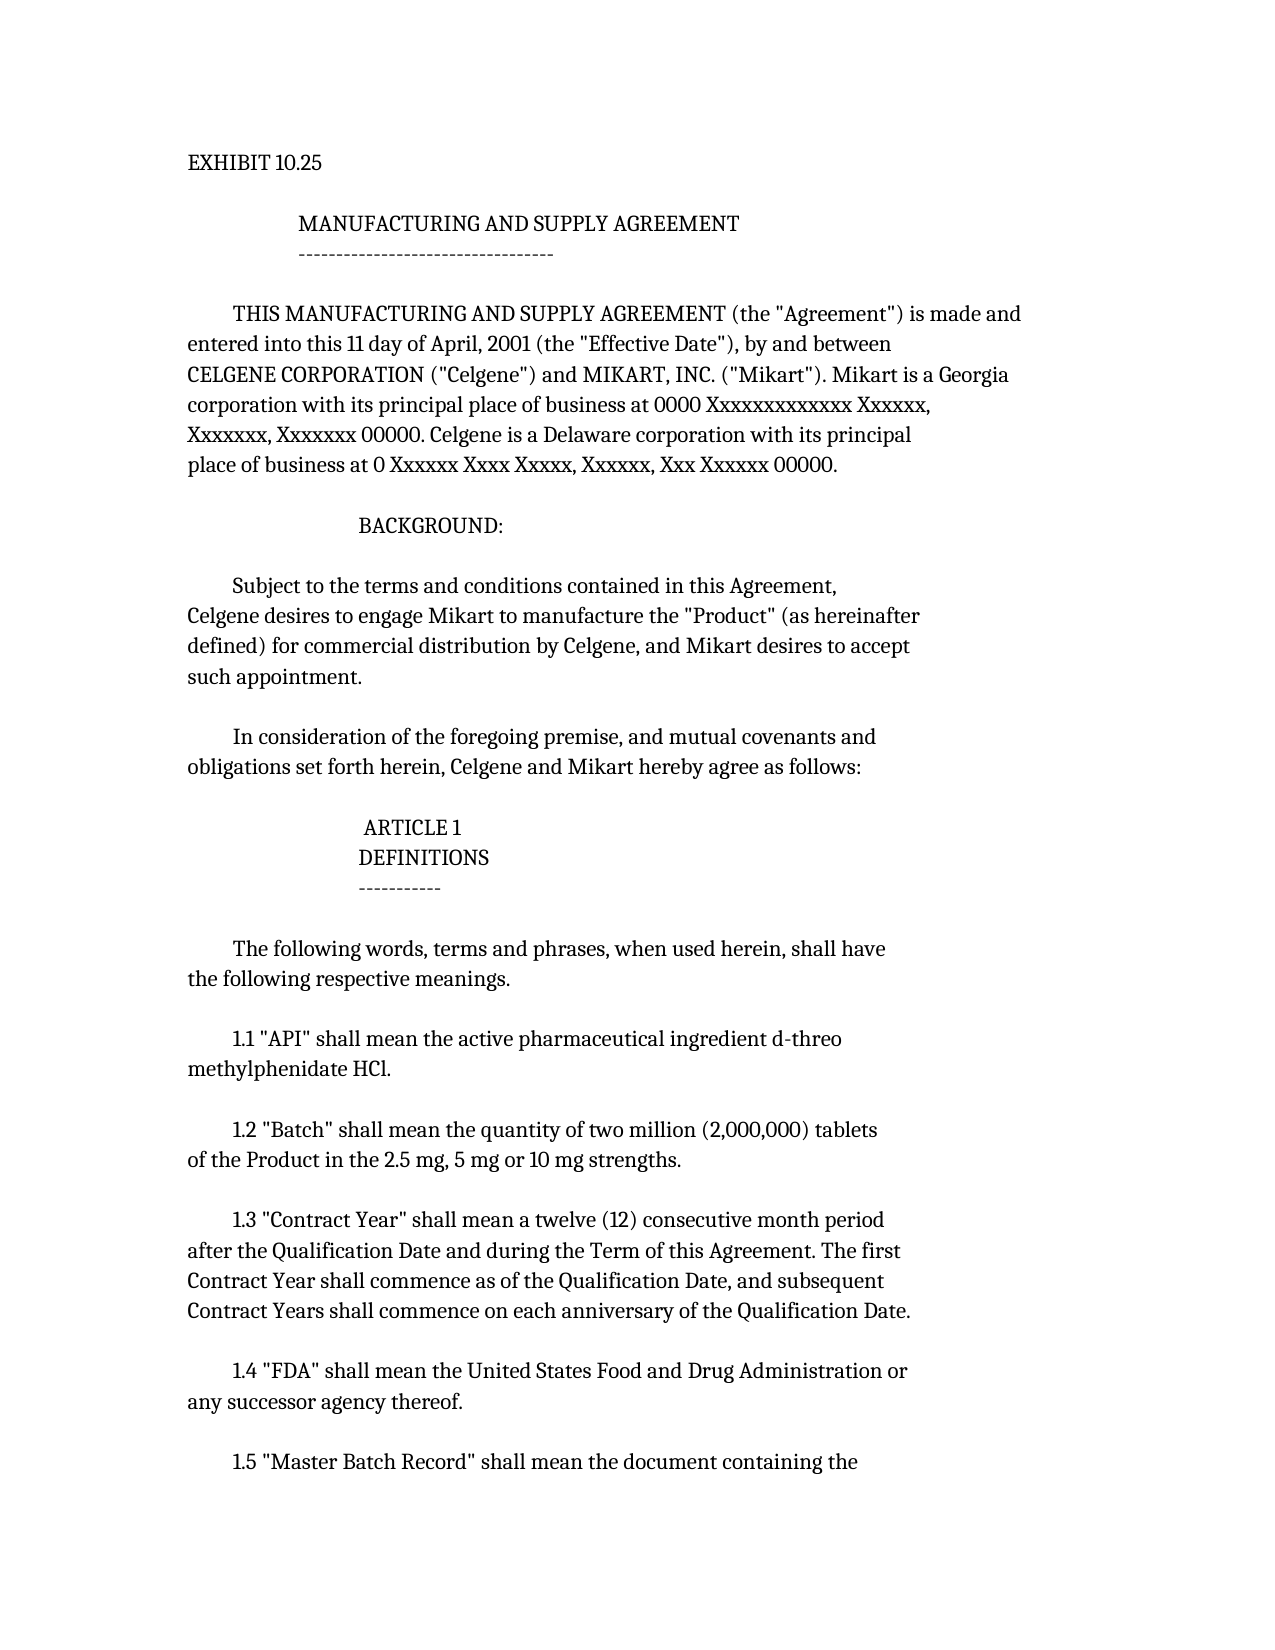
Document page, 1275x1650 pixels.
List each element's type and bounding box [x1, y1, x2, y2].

text [187, 150, 1087, 1475]
